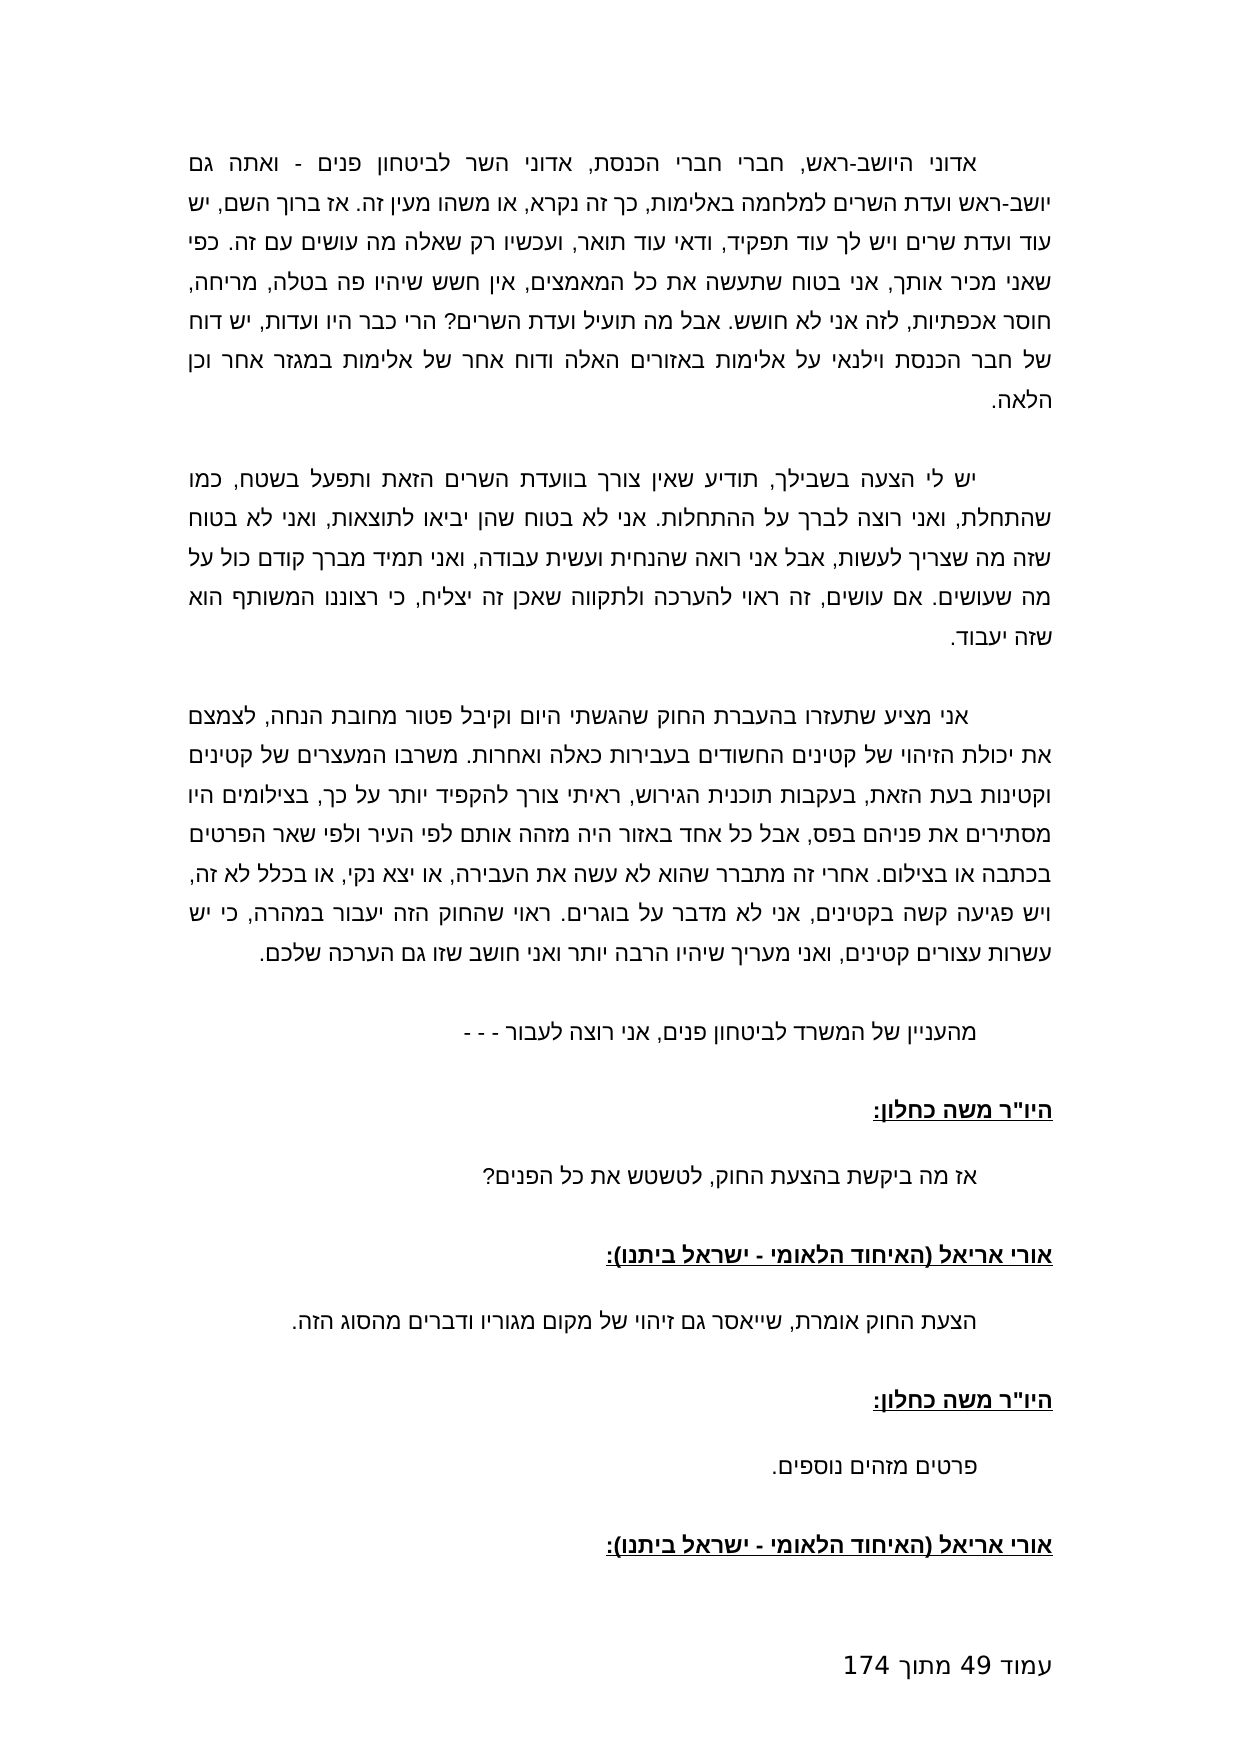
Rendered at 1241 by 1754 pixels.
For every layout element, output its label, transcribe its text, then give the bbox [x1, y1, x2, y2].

text אורי אריאל (האיחוד הלאומי - ישראל ביתנו): [187, 1532, 1053, 1558]
text פרטים מזהים נוספים. [187, 1453, 1053, 1479]
text אני מציע שתעזרו בהעברת החוק שהגשתי היום וקיבל פטור מחובת הנחה, לצמצם את יכולת הזיהוי של קטינים החשודים בעבירות כאלה ואחרות. משרבו המעצרים של קטינים וקטינות בעת הזאת, בעקבות תוכנית הגירוש, ראיתי צורך להקפיד יותר על כך, בצילומים היו מסתירים את פניהם בפס, אבל כל אחד באזור היה מזהה אותם לפי העיר ולפי שאר הפרטים בכתבה או בצילום. אחרי זה מתברר שהוא לא עשה את העבירה, או יצא נקי, או בכלל לא זה, ויש פגיעה קשה בקטינים, אני לא מדבר על בוגרים. ראוי שהחוק הזה יעבור במהרה, כי יש עשרות עצורים קטינים, ואני מעריך שיהיו הרבה יותר ואני חושב שזו גם הערכה שלכם. [187, 703, 1053, 966]
text הצעת החוק אומרת, שייאסר גם זיהוי של מקום מגוריו ודברים מהסוג הזה. [187, 1308, 1053, 1334]
text אדוני היושב-ראש, חברי חברי הכנסת, אדוני השר לביטחון פנים - ואתה גם יושב-ראש ועדת השרים למלחמה באלימות, כך זה נקרא, או משהו מעין זה. אז ברוך השם, יש עוד ועדת שרים ויש לך עוד תפקיד, ודאי עוד תואר, ועכשיו רק שאלה מה עושים עם זה. כפי שאני מכיר אותך, אני בטוח שתעשה את כל המאמצים, אין חשש שיהיו פה בטלה, מריחה, חוסר אכפתיות, לזה אני לא חושש. אבל מה תועיל ועדת השרים? הרי כבר היו ועדות, יש דוח של חבר הכנסת וילנאי על אלימות באזורים האלה ודוח אחר של אלימות במגזר אחר וכן הלאה. [187, 150, 1053, 413]
text מהעניין של המשרד לביטחון פנים, אני רוצה לעבור - - - [187, 1018, 1053, 1045]
text יש לי הצעה בשבילך, תודיע שאין צורך בוועדת השרים הזאת ותפעל בשטח, כמו שהתחלת, ואני רוצה לברך על ההתחלות. אני לא בטוח שהן יביאו לתוצאות, ואני לא בטוח שזה מה שצריך לעשות, אבל אני רואה שהנחית ועשית עבודה, ואני תמיד מברך קודם כול על מה שעושים. אם עושים, זה ראוי להערכה ולתקווה שאכן זה יצליח, כי רצוננו המשותף הוא שזה יעבוד. [187, 466, 1053, 650]
text אורי אריאל (האיחוד הלאומי - ישראל ביתנו): [187, 1242, 1053, 1269]
text אז מה ביקשת בהצעת החוק, לטשטש את כל הפנים? [187, 1163, 1053, 1190]
text היו"ר משה כחלון: [187, 1097, 1053, 1124]
text היו"ר משה כחלון: [187, 1387, 1053, 1413]
